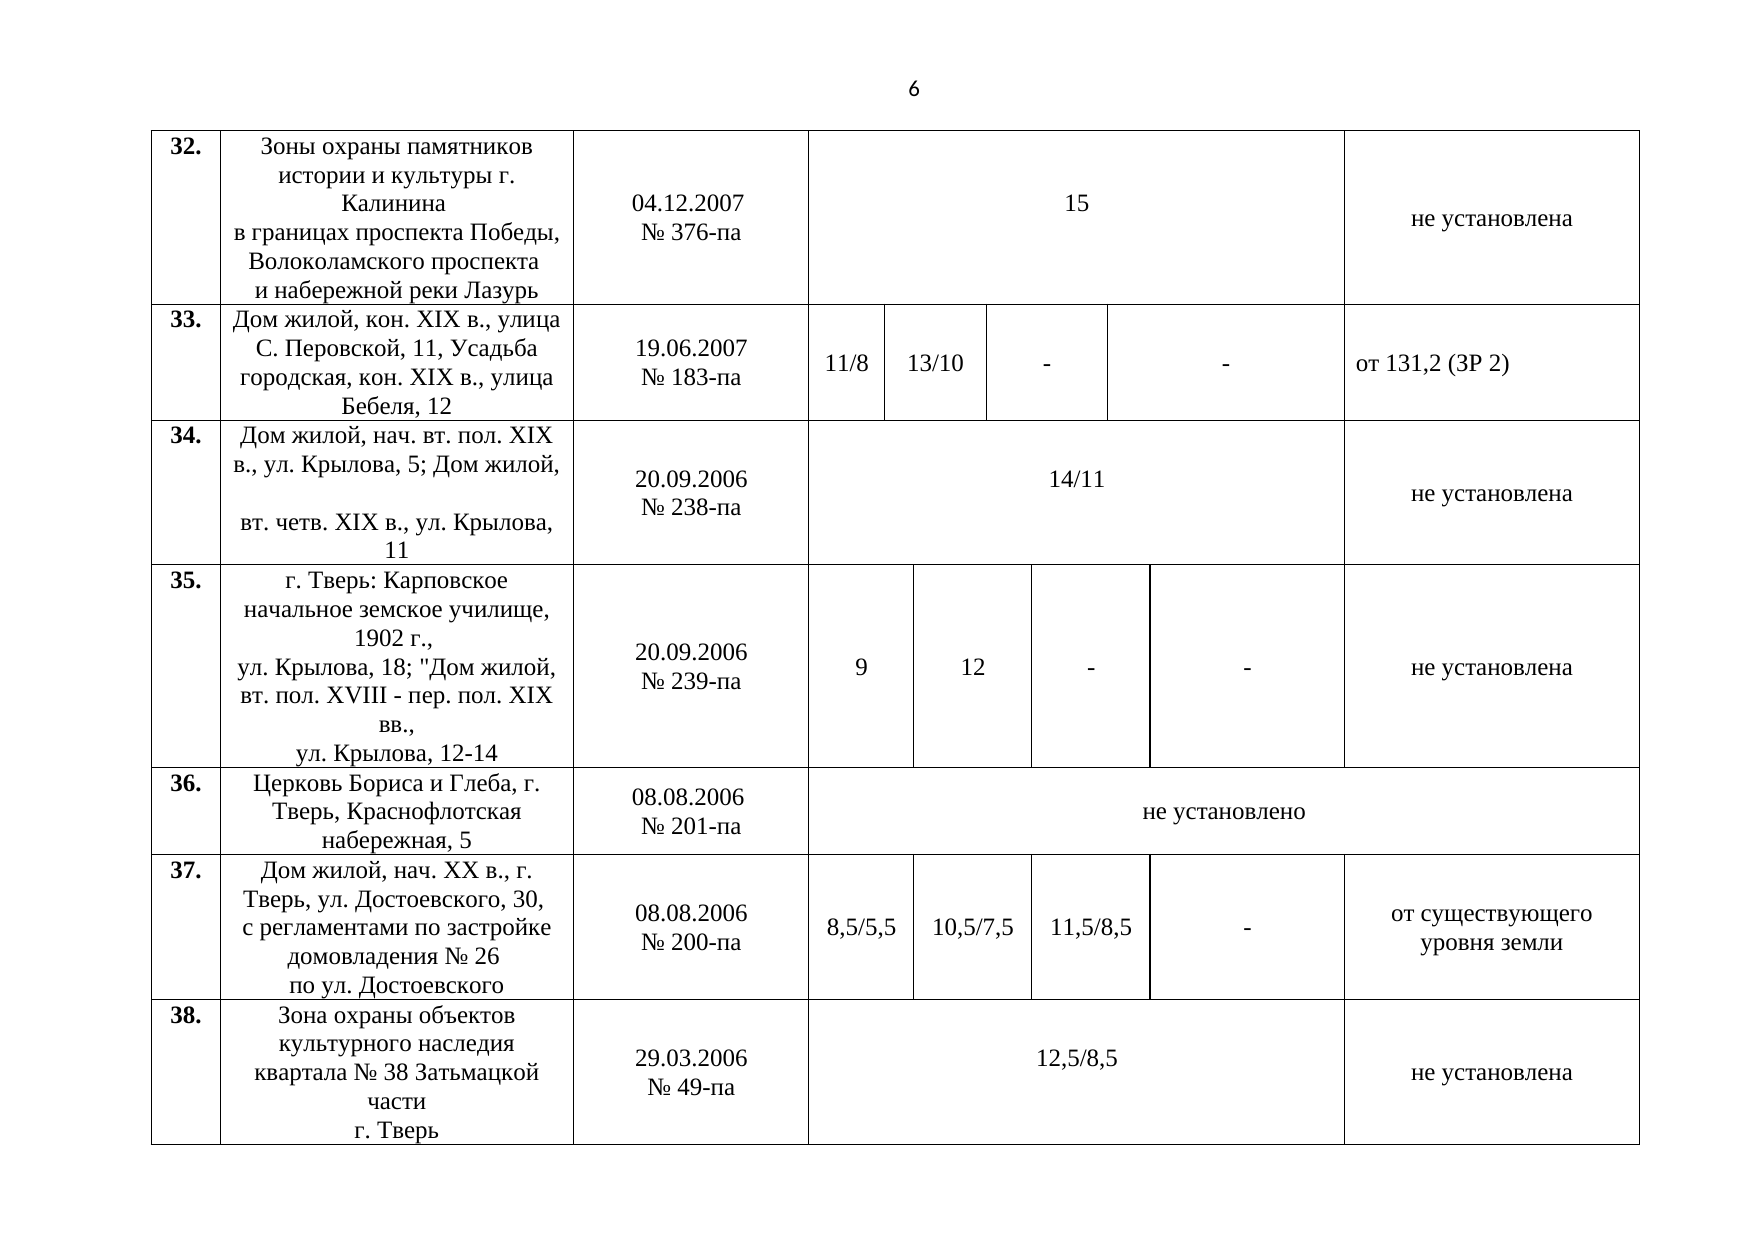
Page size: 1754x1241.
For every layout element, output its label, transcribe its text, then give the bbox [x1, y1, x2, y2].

table_cell 33. [152, 305, 220, 419]
table_cell 37. [152, 855, 220, 999]
table_cell 8,5/5,5 [809, 855, 913, 999]
table_cell не установлена [1345, 421, 1639, 564]
table_cell 13/10 [885, 305, 986, 419]
table_cell 34. [152, 421, 220, 564]
table_cell - [1032, 565, 1149, 767]
table_cell 35. [152, 565, 220, 767]
table_cell 20.09.2006 № 238-па [574, 421, 808, 564]
table_cell 20.09.2006 № 239-па [574, 565, 808, 767]
table_cell - [987, 305, 1107, 419]
table_cell от существующего уровня земли [1345, 855, 1639, 999]
table_cell 29.03.2006 № 49-па [574, 1000, 808, 1143]
table_cell 15 [809, 131, 1344, 303]
table_cell 10,5/7,5 [914, 855, 1031, 999]
table_cell не установлена [1345, 565, 1639, 767]
table_cell 11,5/8,5 [1032, 855, 1149, 999]
table_cell - [1151, 565, 1344, 767]
table_cell 04.12.2007 № 376-па [574, 131, 808, 303]
table_cell 14/11 [809, 421, 1344, 564]
table_cell от 131,2 (ЗР 2) [1345, 305, 1639, 419]
table_cell не установлена [1345, 131, 1639, 303]
table_cell Зона охраны объектов культурного наследия квартала № 38 Затьмацкой части г. Тверь [221, 1000, 573, 1143]
table_cell не установлена [1345, 1000, 1639, 1143]
table_cell Дом жилой, нач. вт. пол. XIX в., ул. Крылова, 5; Дом жилой, вт. четв. XIX в., ул. Крылова, 11 [221, 421, 573, 564]
table_cell не установлено [809, 768, 1639, 854]
table_cell 38. [152, 1000, 220, 1143]
table_cell 08.08.2006 № 200-па [574, 855, 808, 999]
table_cell 08.08.2006 № 201-па [574, 768, 808, 854]
table_cell Церковь Бориса и Глеба, г. Тверь, Краснофлотская набережная, 5 [221, 768, 573, 854]
table_cell 32. [152, 131, 220, 303]
table_cell 19.06.2007 № 183-па [574, 305, 808, 419]
table_cell 11/8 [809, 305, 884, 419]
table_cell Дом жилой, нач. XX в., г. Тверь, ул. Достоевского, 30, с регламентами по застройке домовладения № 26 по ул. Достоевского [221, 855, 573, 999]
table_cell - [1108, 305, 1344, 419]
table_cell 9 [809, 565, 913, 767]
table_cell 12 [914, 565, 1031, 767]
table_cell Зоны охраны памятников истории и культуры г. Калинина в границах проспекта Победы, Волоколамского проспекта и набережной реки Лазурь [221, 131, 573, 303]
table_cell 12,5/8,5 [809, 1000, 1344, 1143]
table_cell - [1151, 855, 1344, 999]
table_cell 36. [152, 768, 220, 854]
table_cell Дом жилой, кон. XIX в., улица С. Перовской, 11, Усадьба городская, кон. XIX в., улица Бебеля, 12 [221, 305, 573, 419]
table_cell г. Тверь: Карповское начальное земское училище, 1902 г., ул. Крылова, 18; "Дом жилой, вт. пол. XVIII - пер. пол. XIX вв., ул. Крылова, 12-14 [221, 565, 573, 767]
